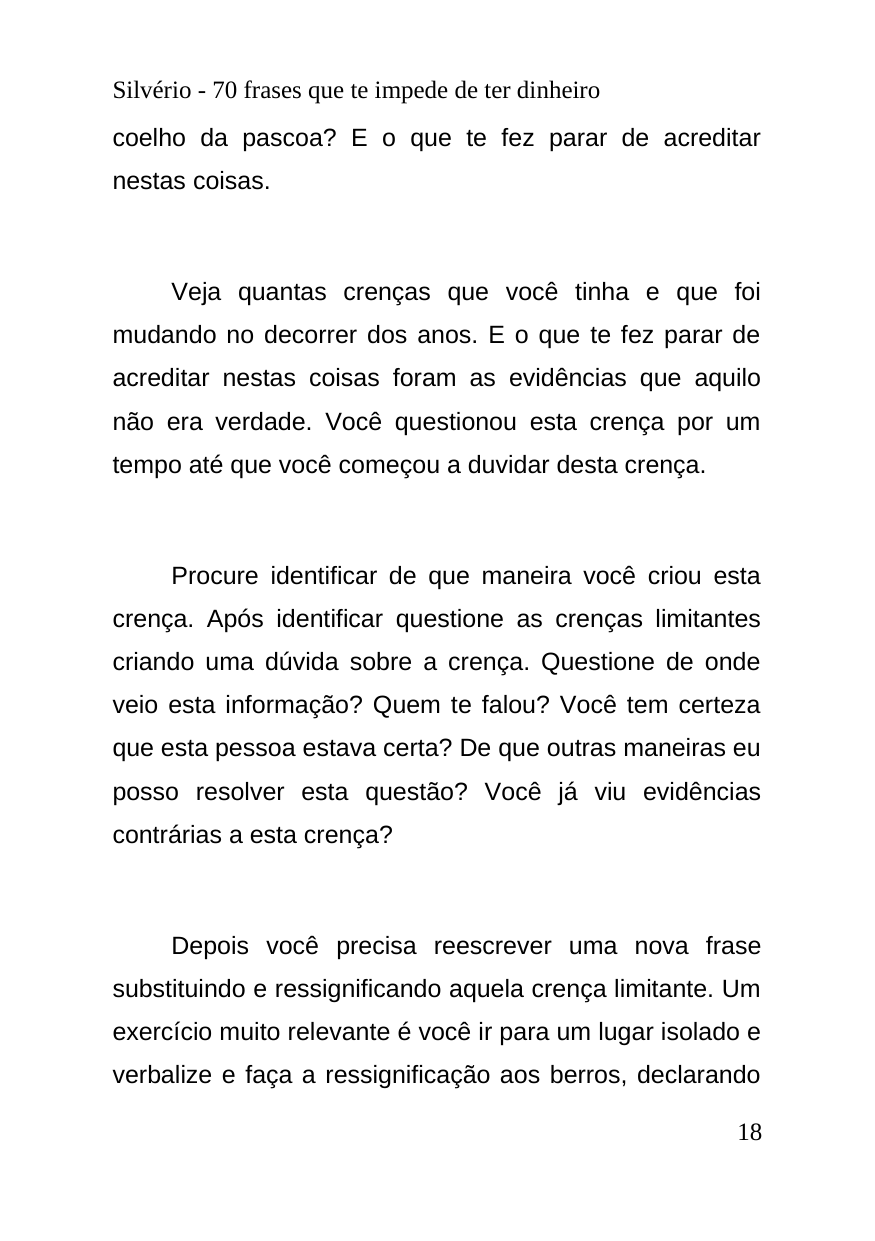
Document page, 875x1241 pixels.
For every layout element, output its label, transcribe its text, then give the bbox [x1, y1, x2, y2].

text Procure identificar de que maneira você criou esta crença. Após identificar questione as crenças limitantes criando uma dúvida sobre a crença. Questione de onde veio esta informação? Quem te falou? Você tem certeza que esta pessoa estava certa? De que outras maneiras eu posso resolver esta questão? Você já viu evidências contrárias a esta crença? [112, 561, 762, 848]
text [112, 123, 762, 194]
text Veja quantas crenças que você tinha e que foi mudando no decorrer dos anos. E o que te fez parar de acreditar nestas coisas foram as evidências que aquilo não era verdade. Você questionou esta crença por um tempo até que você começou a duvidar desta crença. [112, 277, 762, 478]
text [112, 931, 762, 1089]
